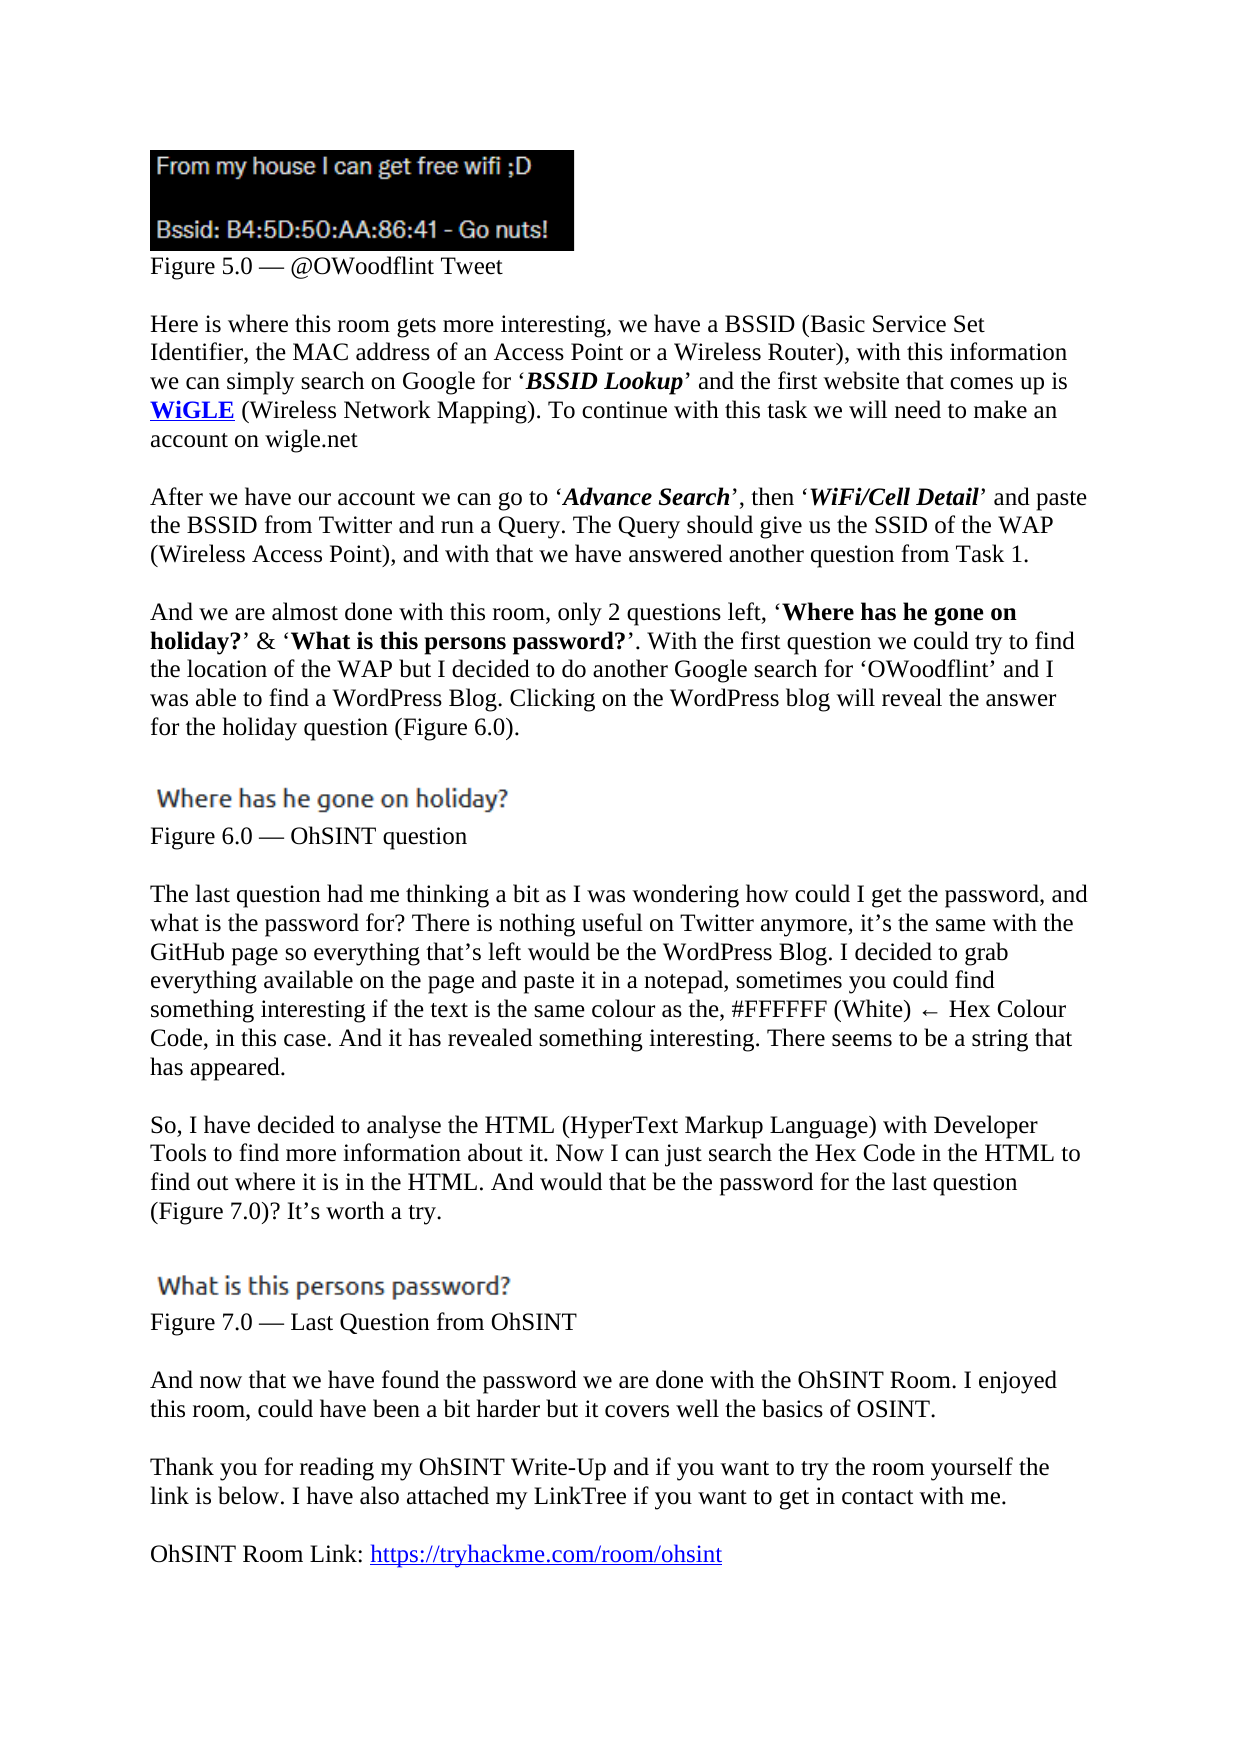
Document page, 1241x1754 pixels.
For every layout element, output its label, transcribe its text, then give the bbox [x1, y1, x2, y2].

text Thank you for reading my OhSINT Write-Up and if you want to try the room yourself the link is below. I have also attached my LinkTree if you want to get in contact with me. [150, 1452, 1090, 1509]
picture [150, 770, 517, 822]
text Figure 6.0 — OhSINT question [150, 821, 1090, 850]
text The last question had me thinking a bit as I was wondering how could I get the password, and what is the password for? There is nothing useful on Twitter anymore, it’s the same with the GitHub page so everything that’s left would be the WordPress Blog. I decided to grab everything available on the page and paste it in a notepad, sometimes you could find something interesting if the text is the same colour as the, #FFFFFF (White) ← Hex Colour Code, in this case. And it has revealed something interesting. There seems to be a string that has appeared. [150, 879, 1090, 1081]
text So, I have decided to analyse the HTML (HyperText Markup Language) with Developer Tools to find more information about it. Now I can just search the Hex Code in the HTML to find out where it is in the HTML. And would that be the password for the last question (Figure 7.0)? It’s worth a try. [150, 1110, 1090, 1225]
text And we are almost done with this room, only 2 questions left, ‘Where has he gone on holiday?’ & ‘What is this persons password?’. With the first question we could try to find the location of the WAP but I decided to do another Google search for ‘OWoodflint’ and I was able to find a WordPress Blog. Clicking on the WordPress blog will reveal the answer for the holiday question (Figure 6.0). [150, 597, 1090, 741]
text Here is where this room gets more interesting, we have a BSSID (Basic Service Set Identifier, the MAC address of an Access Point or a Wireless Router), with this information we can simply search on Google for ‘BSSID Lookup’ and the first website that comes up is WiGLE (Wireless Network Mapping). To continue with this task we will need to make an account on wigle.net [150, 309, 1090, 452]
text After we have our account we can go to ‘Advance Search’, then ‘WiFi/Cell Detail’ and paste the BSSID from Twitter and run a Query. The Query should give us the SSID of the WAP (Wireless Access Point), and with that we have answered another question from Task 1. [150, 482, 1090, 568]
picture [150, 150, 575, 251]
text Figure 7.0 — Last Question from OhSINT [150, 1307, 1090, 1336]
picture [150, 1253, 528, 1308]
text Figure 5.0 — @OWoodflint Tweet [150, 251, 1090, 279]
text OhSINT Room Link: https://tryhackme.com/room/ohsint [150, 1539, 1090, 1567]
text And now that we have found the password we are done with the OhSINT Room. I enjoyed this room, could have been a bit harder but it covers well the basics of OSINT. [150, 1365, 1090, 1423]
